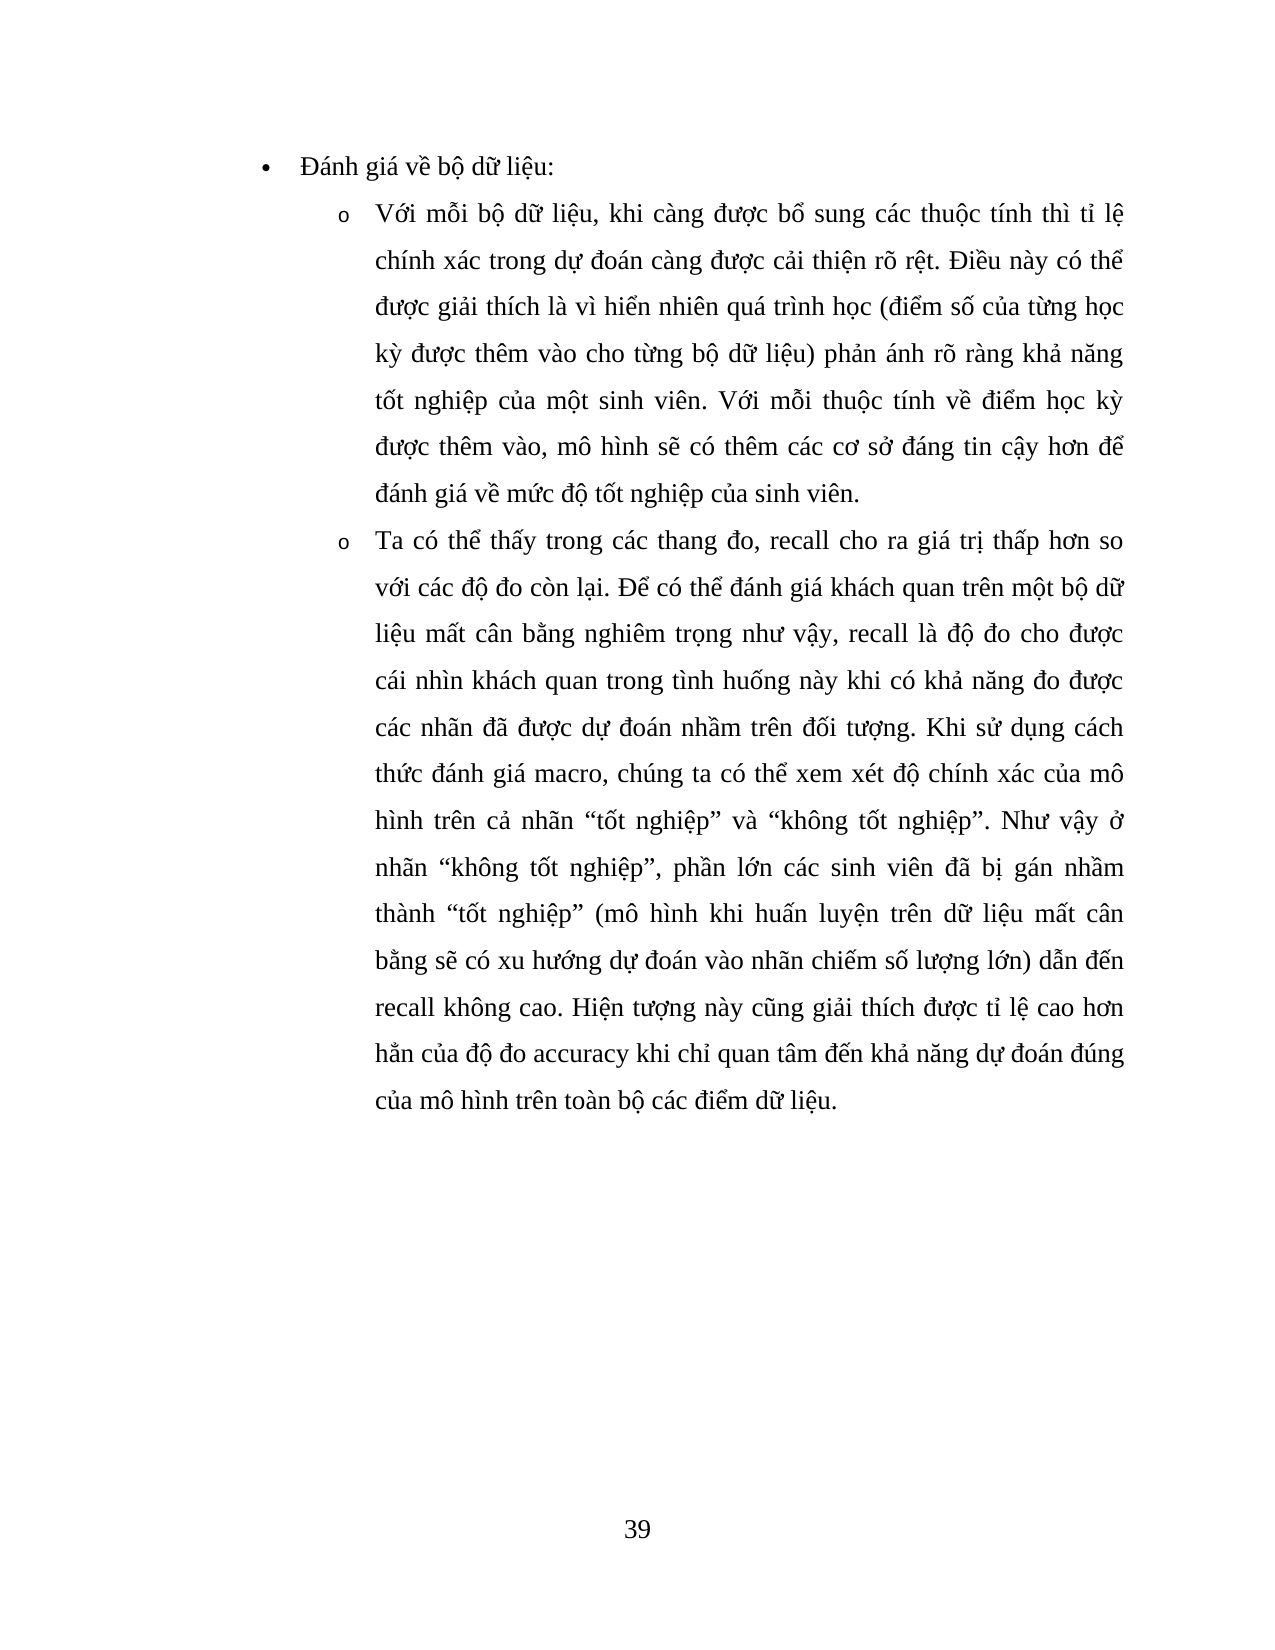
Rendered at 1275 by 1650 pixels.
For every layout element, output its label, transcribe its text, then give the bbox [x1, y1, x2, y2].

list Ta có thể thấy trong các thang đo, recall cho ra giá trị thấp hơn so với các độ đo còn lại. Để có thể đánh giá khách quan trên một bộ dữ liệu mất cân bằng nghiêm trọng như vậy, recall là độ đo cho được cái nhìn khách quan trong tình huống này khi có khả năng đo được các nhãn đã được dự đoán nhầm trên đối tượng. Khi sử dụng cách thức đánh giá macro, chúng ta có thể xem xét độ chính xác của mô hình trên cả nhãn “tốt nghiệp” và “không tốt nghiệp”. Như vậy ở nhãn “không tốt nghiệp”, phần lớn các sinh viên đã bị gán nhầm thành “tốt nghiệp” (mô hình khi huấn luyện trên dữ liệu mất cân bằng sẽ có xu hướng dự đoán vào nhãn chiếm số lượng lớn) dẫn đến recall không cao. Hiện tượng này cũng giải thích được tỉ lệ cao hơn hẳn của độ đo accuracy khi chỉ quan tâm đến khả năng dự đoán đúng của mô hình trên toàn bộ các điểm dữ liệu. [337, 524, 1125, 1115]
list Đánh giá về bộ dữ liệu: [262, 150, 1125, 181]
list Với mỗi bộ dữ liệu, khi càng được bổ sung các thuộc tính thì tỉ lệ chính xác trong dự đoán càng được cải thiện rõ rệt. Điều này có thể được giải thích là vì hiển nhiên quá trình học (điểm số của từng học kỳ được thêm vào cho từng bộ dữ liệu) phản ánh rõ ràng khả năng tốt nghiệp của một sinh viên. Với mỗi thuộc tính về điểm học kỳ được thêm vào, mô hình sẽ có thêm các cơ sở đáng tin cậy hơn để đánh giá về mức độ tốt nghiệp của sinh viên. [337, 197, 1125, 508]
